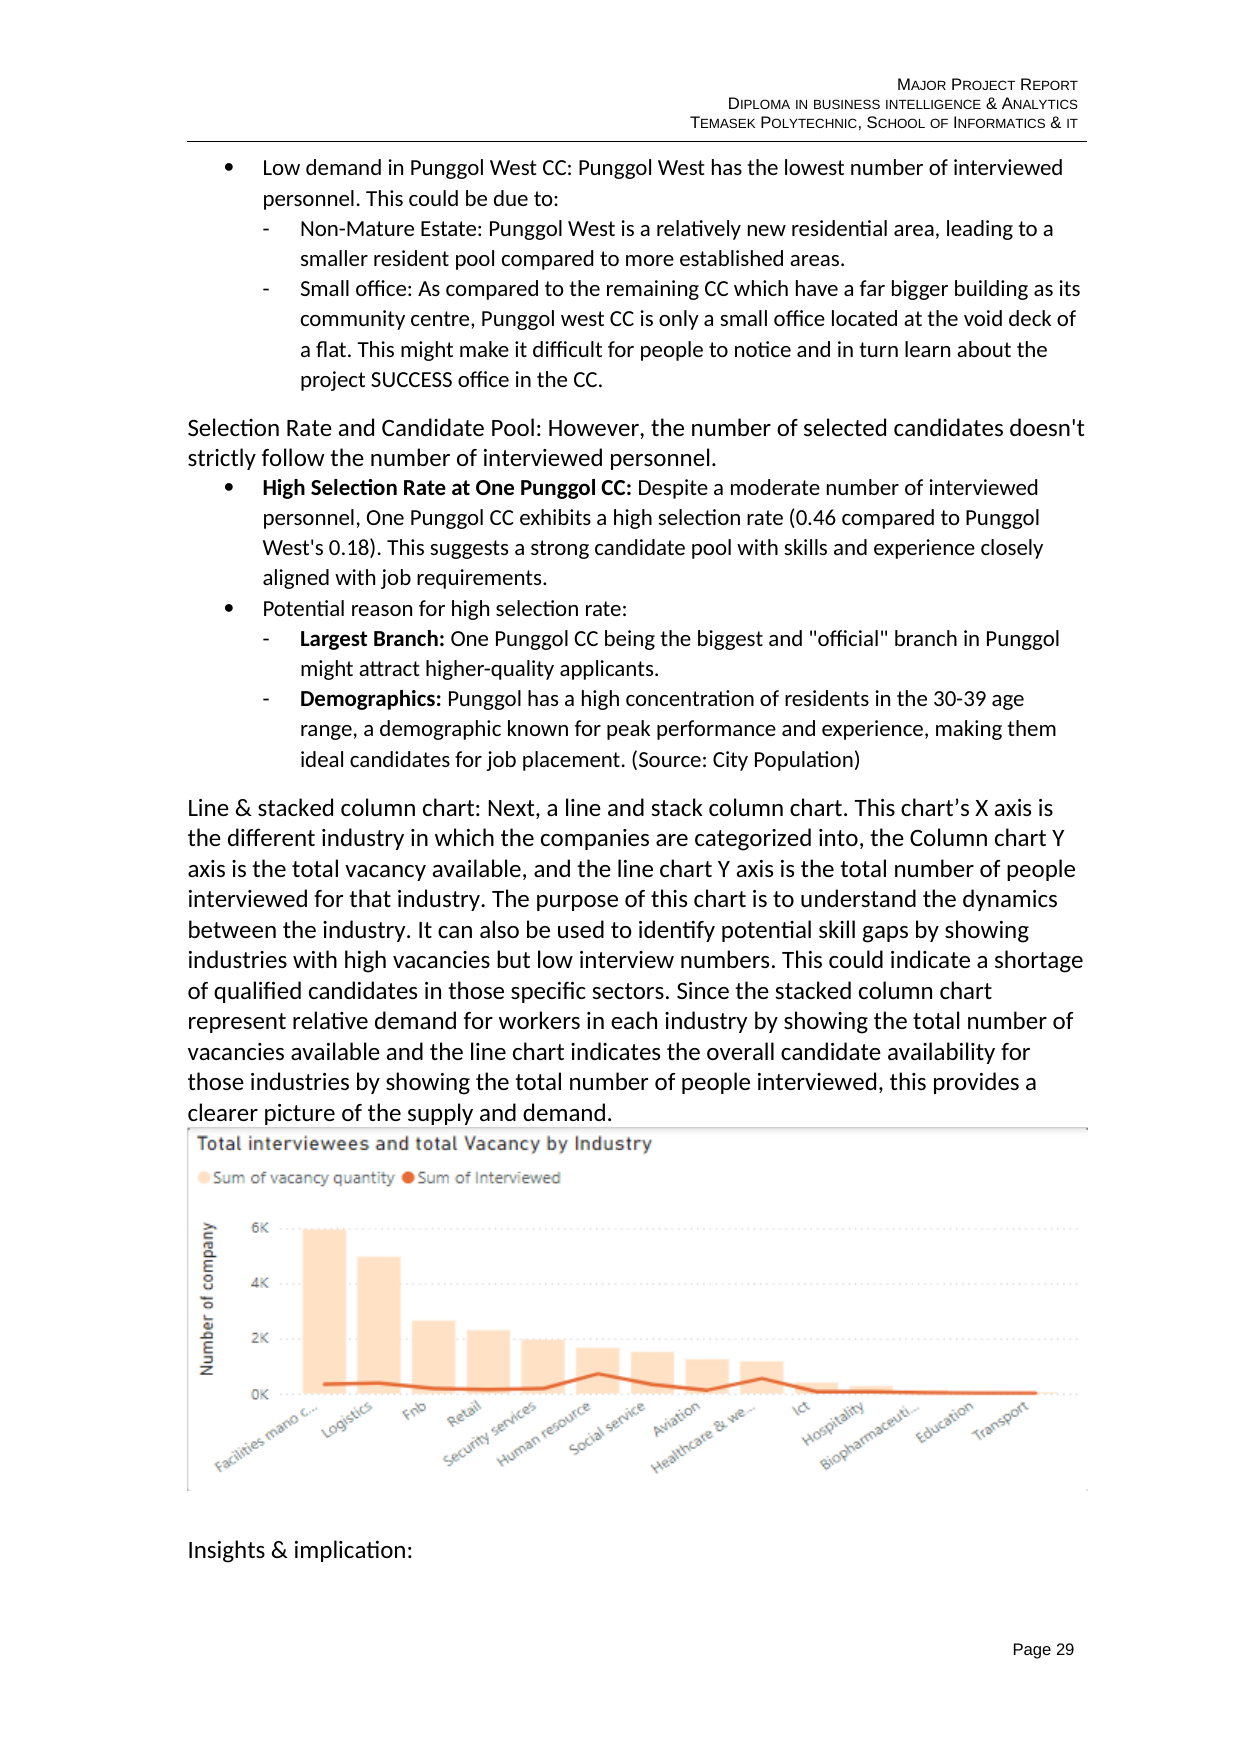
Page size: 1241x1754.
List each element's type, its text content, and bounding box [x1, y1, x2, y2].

list Largest Branch: One Punggol CC being the biggest and "official" branch in Punggol might attract higher-quality applicants. [262, 624, 1087, 682]
text Line & stacked column chart: Next, a line and stack column chart. This chart’s X axis is the different industry in which the companies are categorized into, the Column chart Y axis is the total vacancy available, and the line chart Y axis is the total number of people interviewed for that industry. The purpose of this chart is to understand the dynamics between the industry. It can also be used to identify potential skill gaps by showing industries with high vacancies but low interview numbers. This could indicate a shortage of qualified candidates in those specific sectors. Since the stacked column chart represent relative demand for workers in each industry by showing the total number of vacancies available and the line chart indicates the overall candidate availability for those industries by showing the total number of people interviewed, this provides a clearer picture of the supply and demand. [187, 792, 1087, 1127]
text Selection Rate and Candidate Pool: However, the number of selected candidates doesn't strictly follow the number of interviewed personnel. [187, 412, 1087, 473]
list Non-Mature Estate: Punggol West is a relatively new residential area, leading to a smaller resident pool compared to more established areas. [262, 214, 1087, 272]
list Low demand in Punggol West CC: Punggol West has the lowest number of interviewed personnel. This could be due to: [225, 153, 1087, 212]
picture [187, 1127, 1088, 1491]
list Potential reason for high selection rate: [225, 594, 1087, 622]
list High Selection Rate at One Punggol CC: Despite a moderate number of interviewed personnel, One Punggol CC exhibits a high selection rate (0.46 compared to Punggol West's 0.18). This suggests a strong candidate pool with skills and experience closely aligned with job requirements. [225, 473, 1087, 592]
list Demographics: Punggol has a high concentration of residents in the 30-39 age range, a demographic known for peak performance and experience, making them ideal candidates for job placement. (Source: City Population) [262, 684, 1087, 773]
list Small office: As compared to the remaining CC which have a far bigger building as its community centre, Punggol west CC is only a small office located at the void deck of a flat. This might make it difficult for people to notice and in turn learn about the project SUCCESS office in the CC. [262, 274, 1087, 393]
text Insights & implication: [187, 1534, 1087, 1565]
